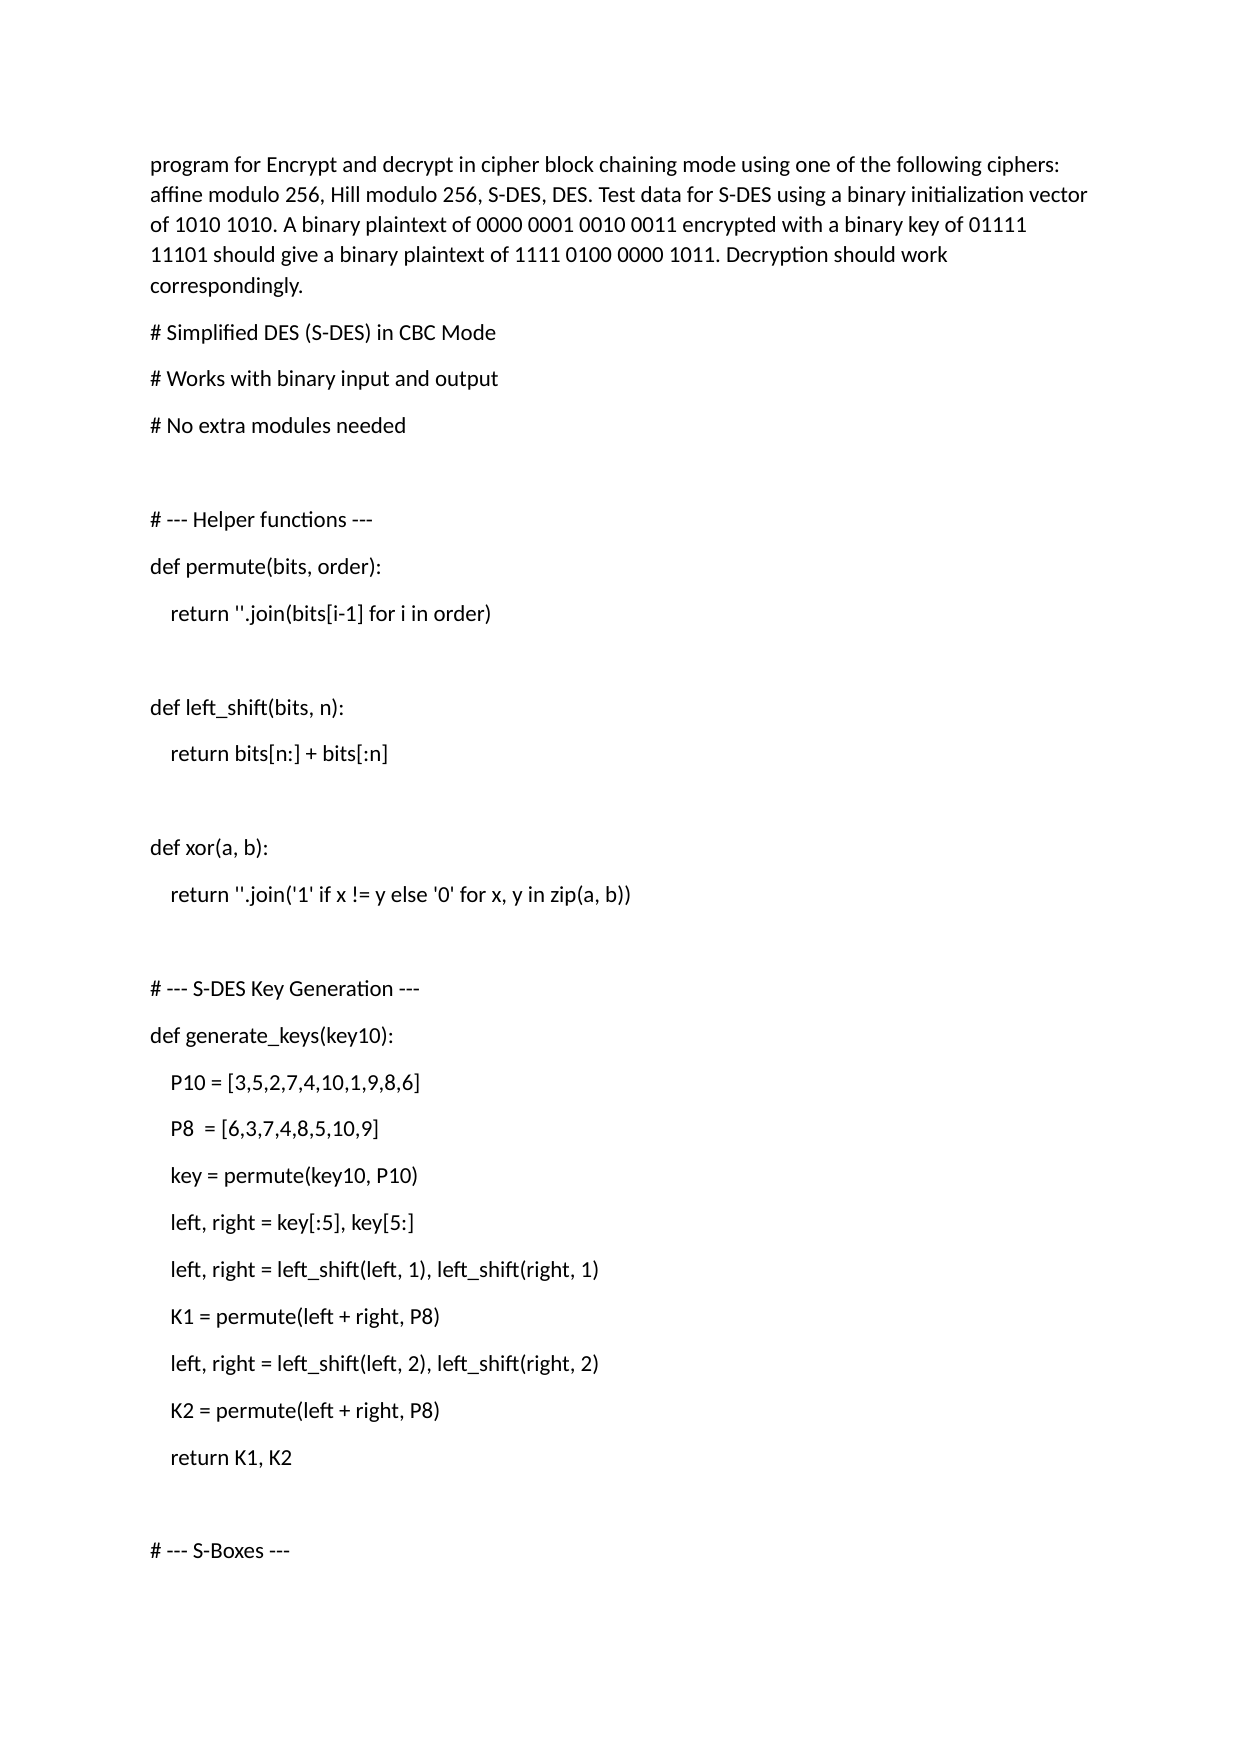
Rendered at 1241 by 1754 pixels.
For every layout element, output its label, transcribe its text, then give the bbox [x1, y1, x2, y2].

text left, right = left_shift(left, 1), left_shift(right, 1) [150, 1255, 1090, 1283]
text return K1, K2 [150, 1443, 1090, 1471]
text # Simplified DES (S-DES) in CBC Mode [150, 318, 1090, 346]
text program for Encrypt and decrypt in cipher block chaining mode using one of the following ciphers: affine modulo 256, Hill modulo 256, S-DES, DES. Test data for S-DES using a binary initialization vector of 1010 1010. A binary plaintext of 0000 0001 0010 0011 encrypted with a binary key of 01111 11101 should give a binary plaintext of 1111 0100 0000 1011. Decryption should work correspondingly. [150, 150, 1090, 299]
text K1 = permute(left + right, P8) [150, 1302, 1090, 1330]
text def xor(a, b): [150, 833, 1090, 861]
text P8 = [6,3,7,4,8,5,10,9] [150, 1114, 1090, 1143]
text def left_shift(bits, n): [150, 693, 1090, 721]
text K2 = permute(left + right, P8) [150, 1396, 1090, 1424]
text return ''.join('1' if x != y else '0' for x, y in zip(a, b)) [150, 880, 1090, 908]
text P10 = [3,5,2,7,4,10,1,9,8,6] [150, 1068, 1090, 1096]
text # Works with binary input and output [150, 364, 1090, 393]
text def generate_keys(key10): [150, 1021, 1090, 1049]
text return bits[n:] + bits[:n] [150, 739, 1090, 768]
text # No extra modules needed [150, 411, 1090, 439]
text return ''.join(bits[i-1] for i in order) [150, 599, 1090, 627]
text left, right = key[:5], key[5:] [150, 1208, 1090, 1236]
text def permute(bits, order): [150, 552, 1090, 580]
text # --- Helper functions --- [150, 505, 1090, 533]
text # --- S-Boxes --- [150, 1536, 1090, 1564]
text left, right = left_shift(left, 2), left_shift(right, 2) [150, 1349, 1090, 1377]
text key = permute(key10, P10) [150, 1161, 1090, 1189]
text # --- S-DES Key Generation --- [150, 974, 1090, 1002]
